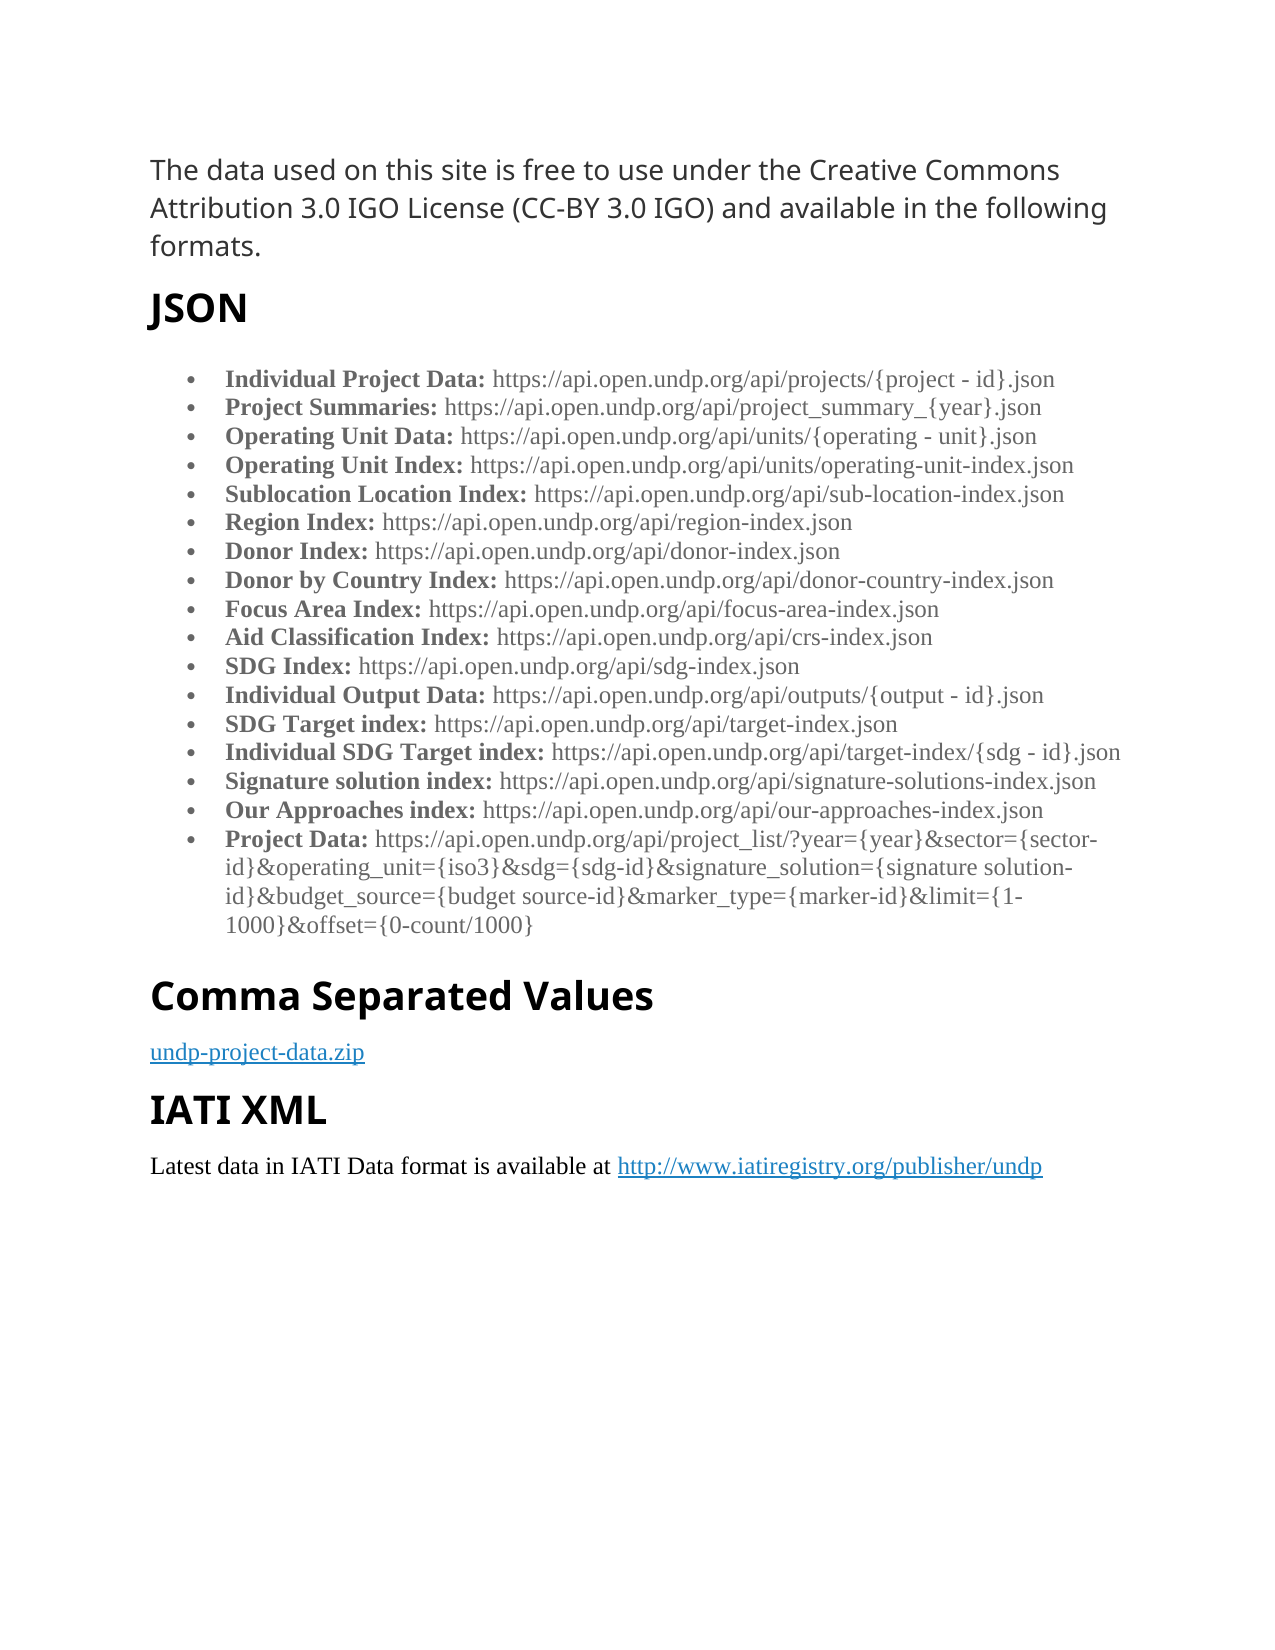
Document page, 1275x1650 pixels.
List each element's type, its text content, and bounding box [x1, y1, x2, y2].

list Donor by Country Index: https://api.open.undp.org/api/donor-country-index.json [187, 565, 1125, 594]
text The data used on this site is free to use under the Creative Commons Attribution 3.0 IGO License (CC-BY 3.0 IGO) and available in the following formats. [262, 150, 1125, 265]
list Operating Unit Index: https://api.open.undp.org/api/units/operating-unit-index.json [187, 450, 1125, 479]
list Operating Unit Data: https://api.open.undp.org/api/units/{operating - unit}.json [187, 421, 1125, 450]
list Region Index: https://api.open.undp.org/api/region-index.json [187, 507, 1125, 536]
text Comma Separated Values [150, 968, 1125, 1022]
list Donor Index: https://api.open.undp.org/api/donor-index.json [187, 536, 1125, 565]
text JSON [150, 281, 1125, 334]
list Project Data: https://api.open.undp.org/api/project_list/?year={year}&sector={sector-id}&operating_unit={iso3}&sdg={sdg-id}&signature_solution={signature solution-id}&budget_source={budget source-id}&marker_type={marker-id}&limit={1-1000}&offset={0-count/1000} [187, 824, 1125, 939]
list Focus Area Index: https://api.open.undp.org/api/focus-area-index.json [187, 594, 1125, 622]
text Latest data in IATI Data format is available at http://www.iatiregistry.org/publisher/undp [150, 1151, 1125, 1180]
list Our Approaches index: https://api.open.undp.org/api/our-approaches-index.json [187, 795, 1125, 824]
list Individual Project Data: https://api.open.undp.org/api/projects/{project - id}.json [187, 364, 1125, 392]
list SDG Index: https://api.open.undp.org/api/sdg-index.json [187, 651, 1125, 680]
list Individual Output Data: https://api.open.undp.org/api/outputs/{output - id}.json [187, 680, 1125, 709]
text IATI XML [150, 1082, 1125, 1136]
list Sublocation Location Index: https://api.open.undp.org/api/sub-location-index.json [187, 479, 1125, 507]
list Signature solution index: https://api.open.undp.org/api/signature-solutions-index.json [187, 766, 1125, 795]
text undp-project-data.zip [150, 1037, 1125, 1066]
list Individual SDG Target index: https://api.open.undp.org/api/target-index/{sdg - id}.json [187, 737, 1125, 766]
list Project Summaries: https://api.open.undp.org/api/project_summary_{year}.json [187, 392, 1125, 421]
list Aid Classification Index: https://api.open.undp.org/api/crs-index.json [187, 622, 1125, 651]
list SDG Target index: https://api.open.undp.org/api/target-index.json [187, 709, 1125, 737]
